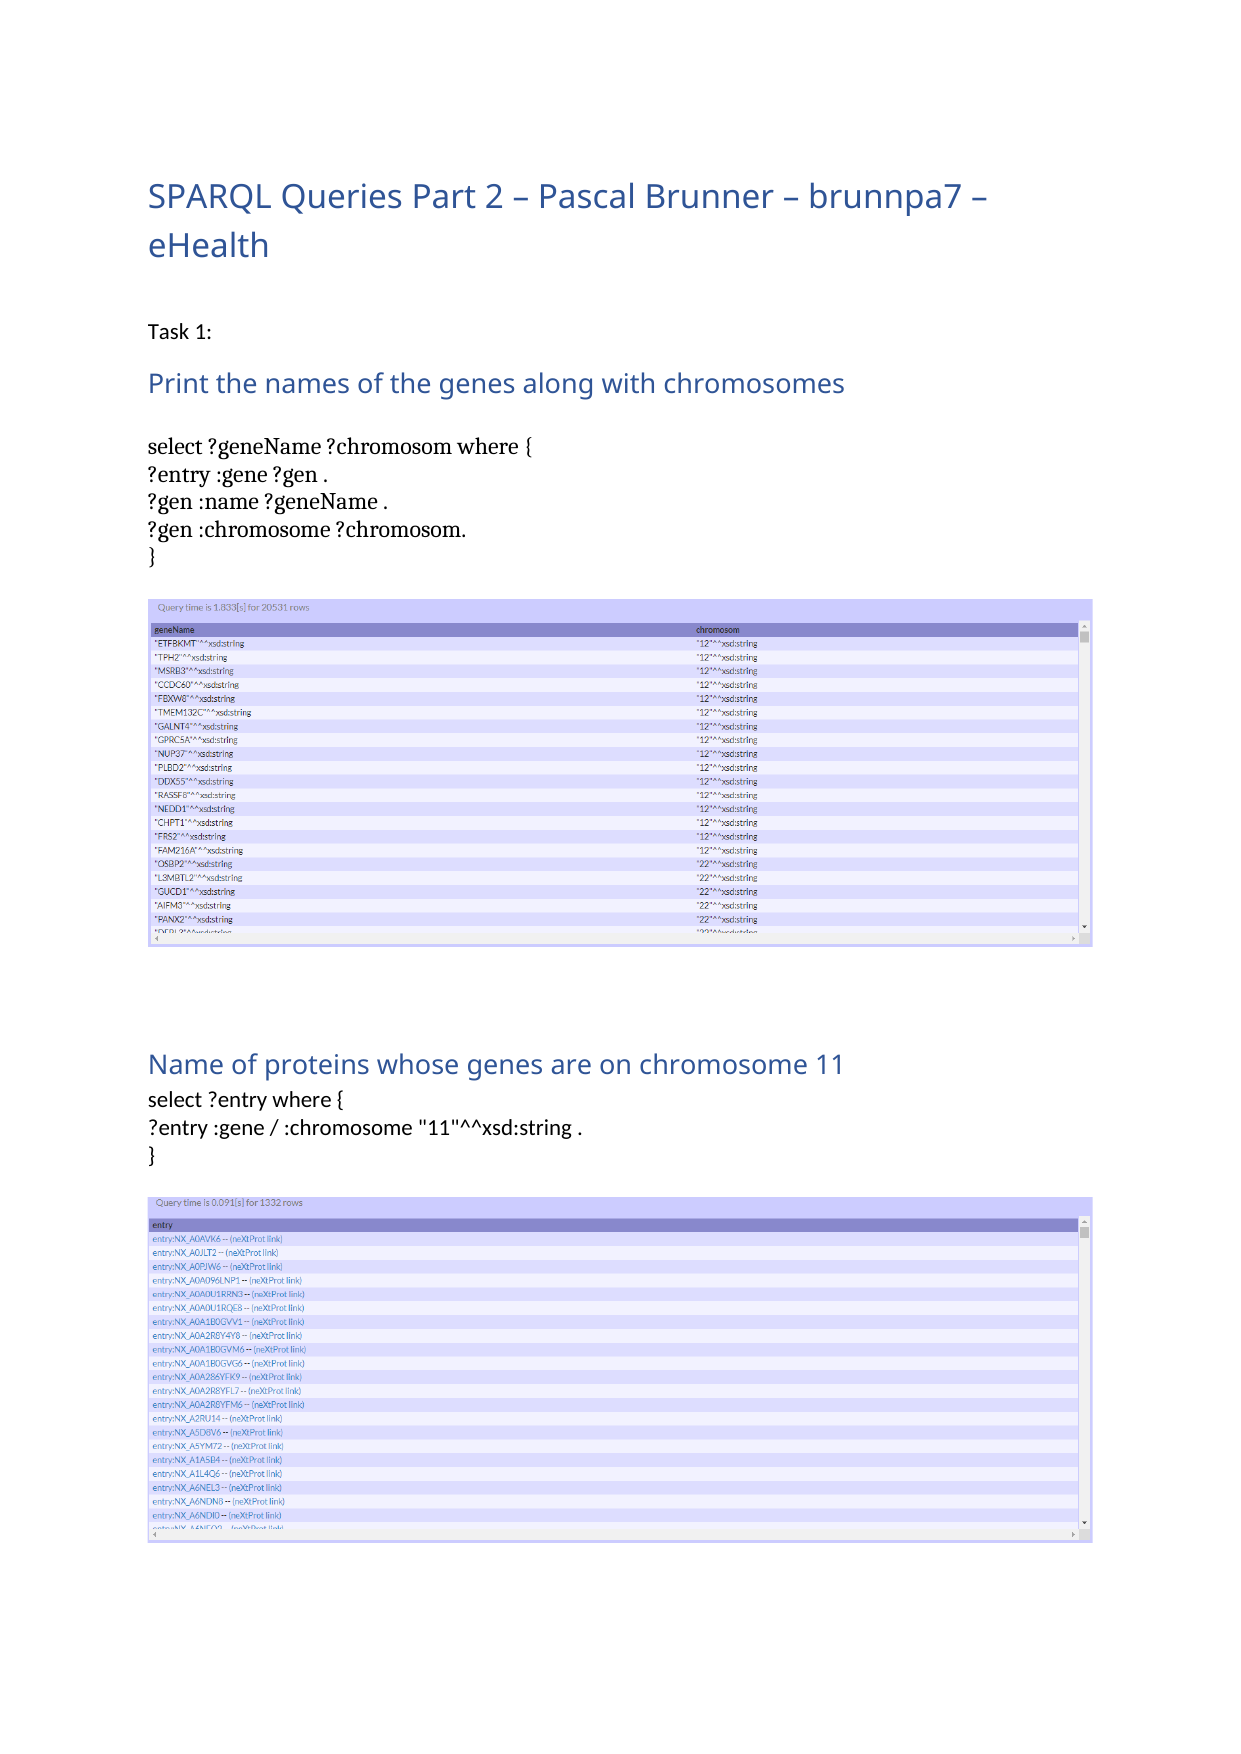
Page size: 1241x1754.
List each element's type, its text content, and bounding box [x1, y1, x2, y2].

subtitle SPARQL Queries Part 2 – Pascal Brunner – brunnpa7 – eHealth [148, 173, 1093, 267]
text ?entry :gene ?gen . [148, 460, 1093, 488]
picture [147, 1197, 1093, 1543]
text } [148, 543, 1093, 571]
subtitle Name of proteins whose genes are on chromosome 11 [148, 1045, 1093, 1082]
text ?gen :chromosome ?chromosom. [148, 516, 1093, 543]
text Task 1: [148, 317, 1093, 345]
text select ?entry where { [148, 1085, 1093, 1113]
text } [148, 1141, 1093, 1169]
picture [147, 599, 1093, 947]
text select ?geneName ?chromosom where { [148, 433, 1093, 460]
text ?entry :gene / :chromosome "11"^^xsd:string . [148, 1113, 1093, 1141]
subtitle Print the names of the genes along with chromosomes [148, 364, 1093, 401]
text ?gen :name ?geneName . [148, 488, 1093, 516]
